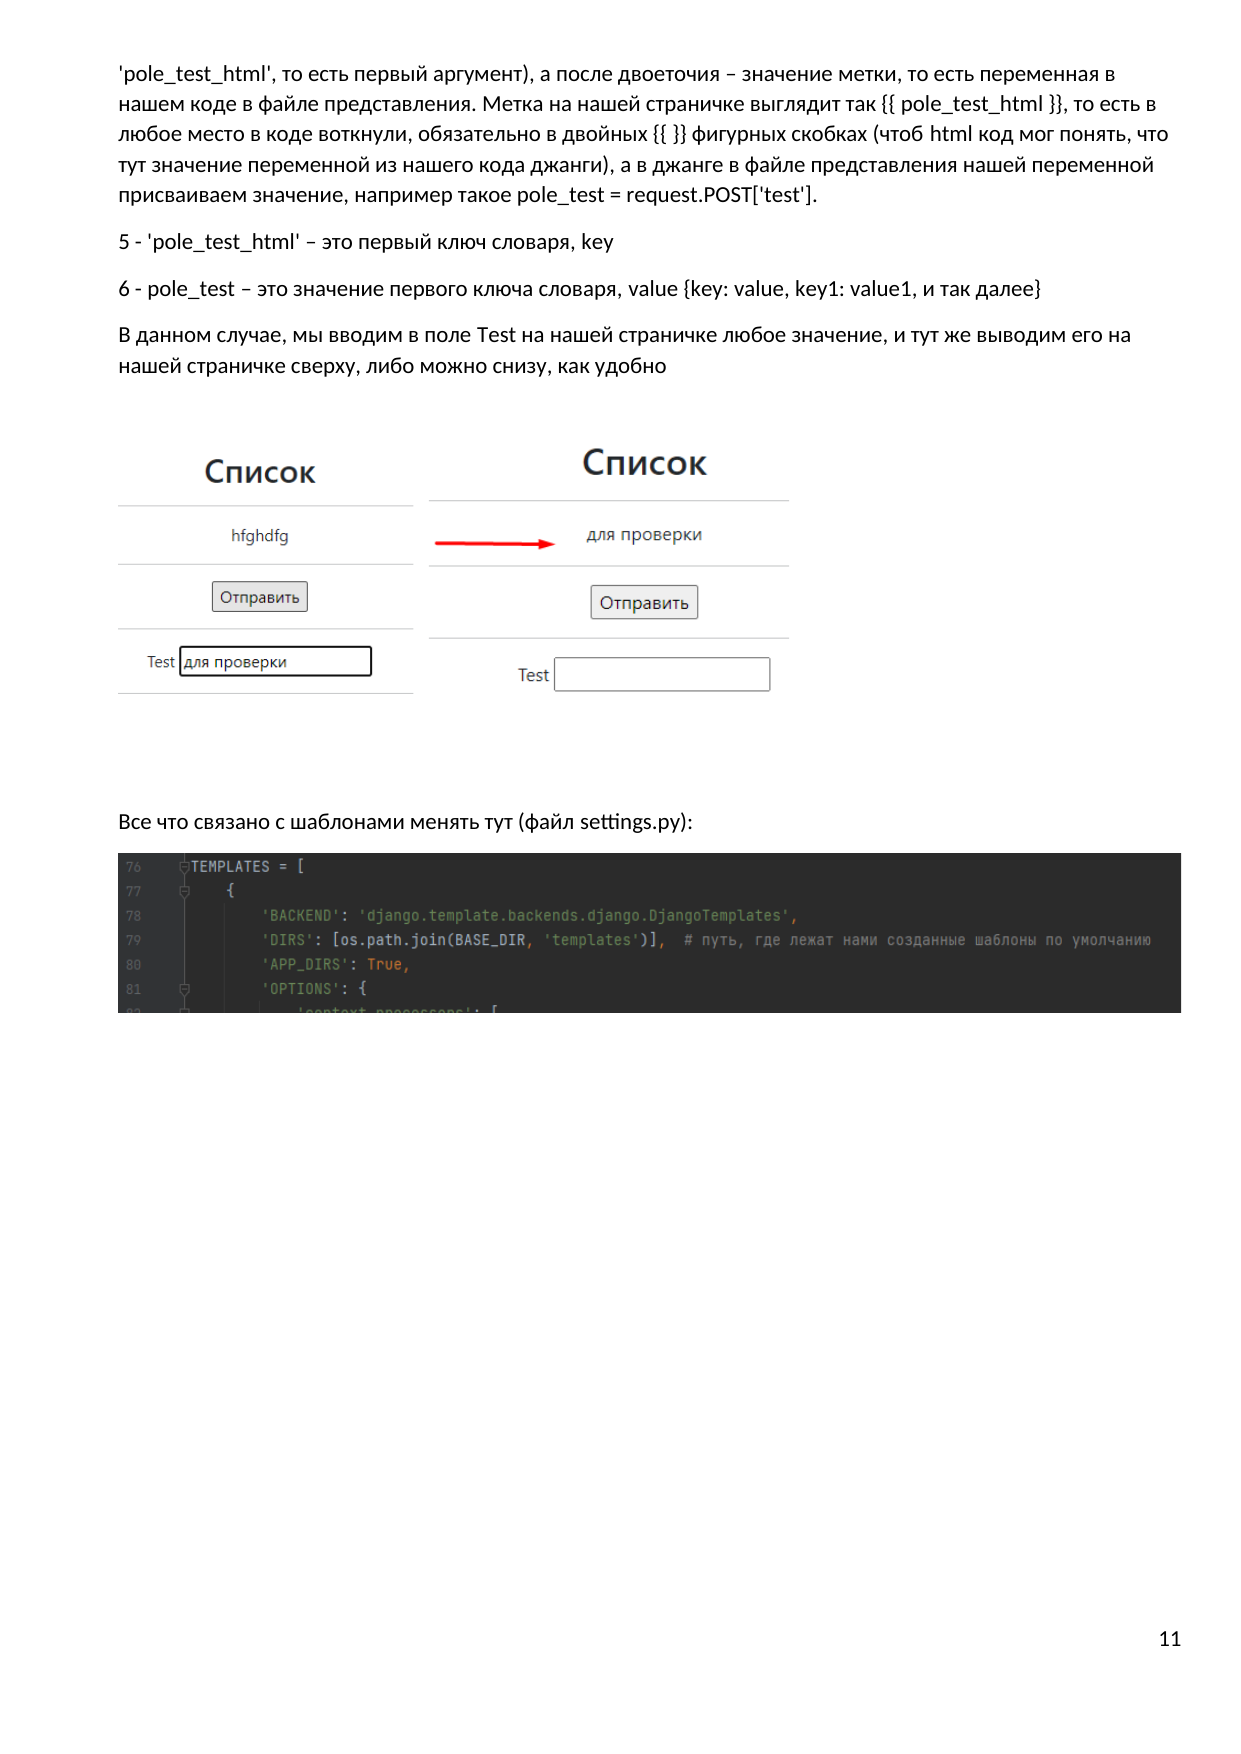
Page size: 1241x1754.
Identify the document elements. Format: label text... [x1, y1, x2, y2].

picture [118, 451, 414, 695]
picture [118, 853, 1182, 1013]
text 6 - pole_test – это значение первого ключа словаря, value {key: value, key1: value1, и так далее} [118, 274, 1181, 302]
text В данном случае, мы вводим в поле Test на нашей страничке любое значение, и тут же выводим его на нашей страничке сверху, либо можно снизу, как удобно [118, 321, 1181, 379]
text Все что связано с шаблонами менять тут (файл settings.py): [118, 807, 1181, 835]
text 5 - 'pole_test_html' – это первый ключ словаря, key [118, 227, 1181, 255]
picture [428, 444, 790, 695]
